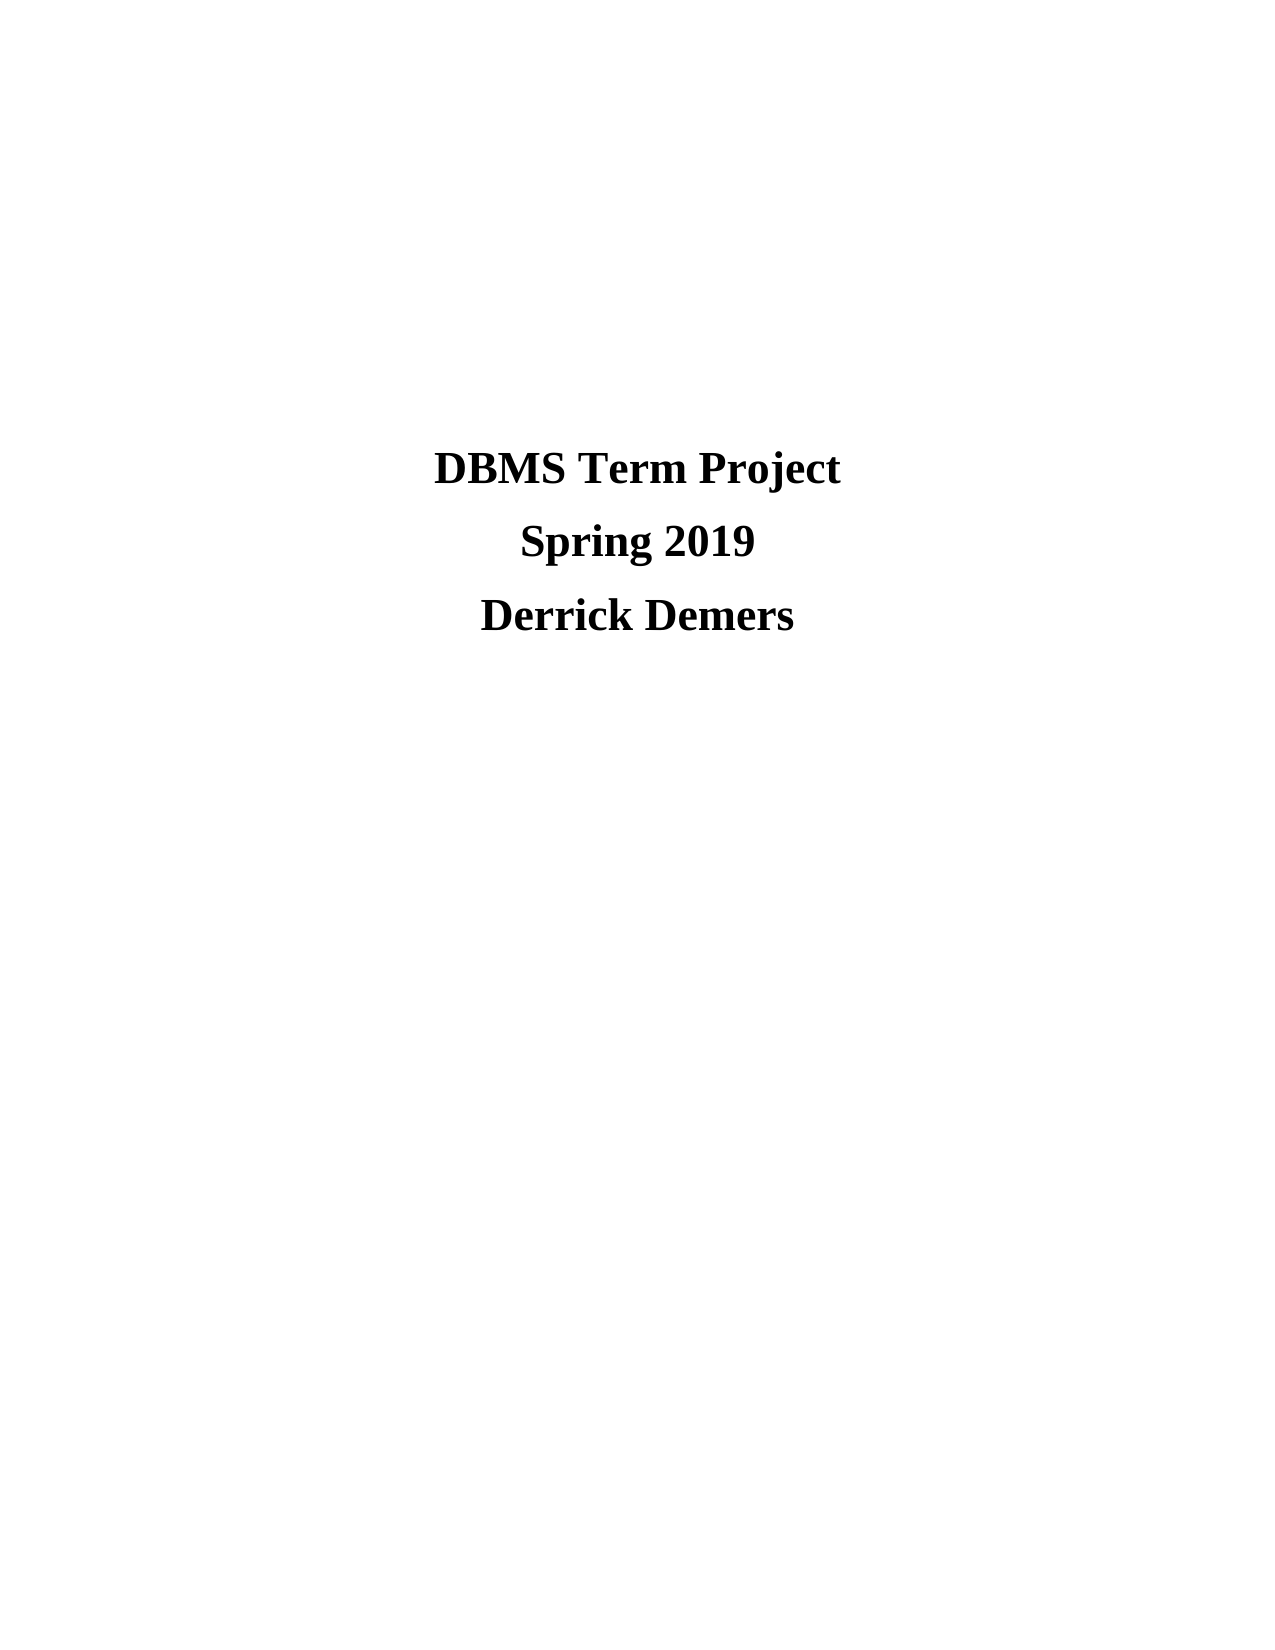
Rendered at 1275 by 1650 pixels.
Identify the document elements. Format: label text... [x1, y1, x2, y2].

text Spring 2019 [150, 514, 1125, 566]
text Derrick Demers [150, 587, 1125, 640]
text DBMS Term Project [150, 440, 1125, 493]
